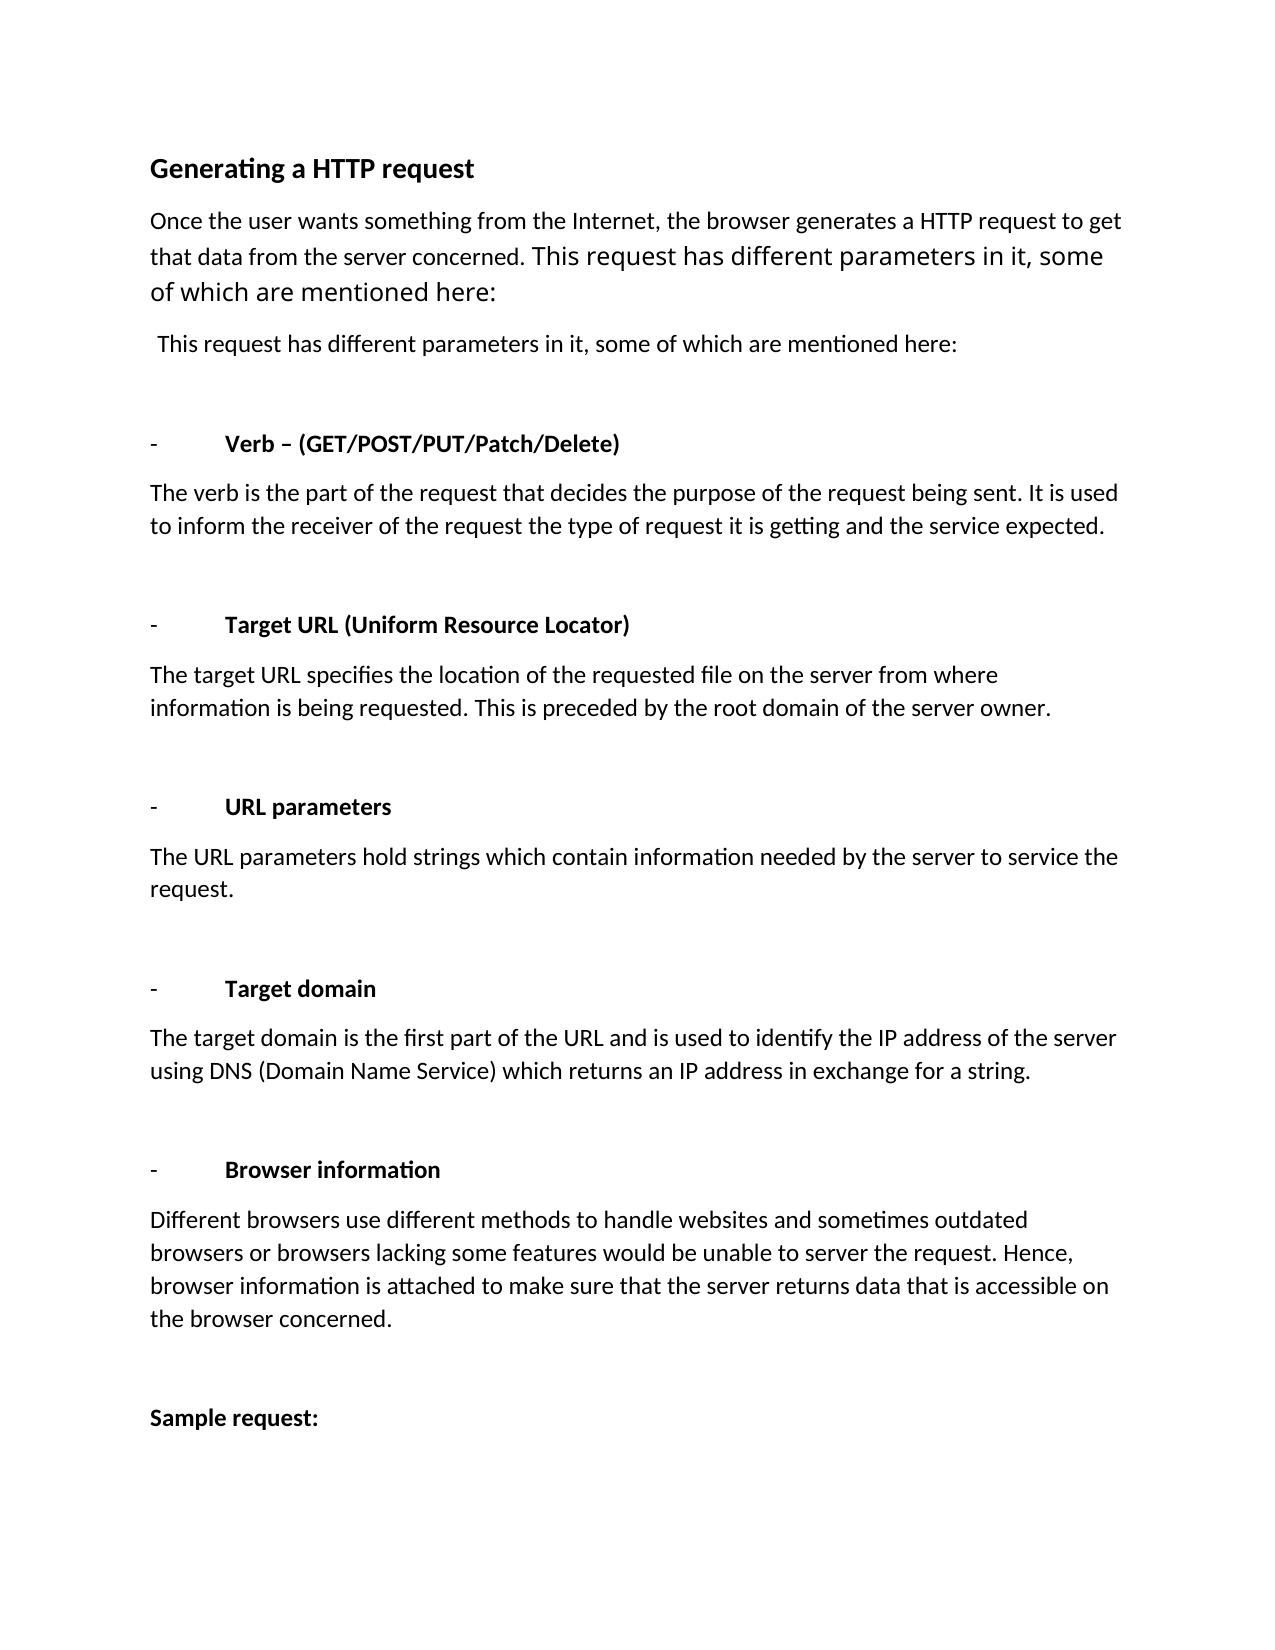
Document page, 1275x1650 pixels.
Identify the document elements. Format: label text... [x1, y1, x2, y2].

text The verb is the part of the request that decides the purpose of the request being sent. It is used to inform the receiver of the request the type of request it is getting and the service expected. [150, 477, 1125, 541]
text Once the user wants something from the Internet, the browser generates a HTTP request to get that data from the server concerned. This request has different parameters in it, some of which are mentioned here: [150, 205, 1125, 309]
text Different browsers use different methods to handle websites and sometimes outdated browsers or browsers lacking some features would be unable to server the request. Hence, browser information is attached to make sure that the server returns data that is accessible on the browser concerned. [150, 1204, 1125, 1333]
text Generating a HTTP request [150, 150, 1125, 186]
text Sample request: [150, 1402, 1125, 1432]
text - Target URL (Uniform Resource Locator) [150, 609, 1125, 640]
text The target domain is the first part of the URL and is used to identify the IP address of the server using DNS (Domain Name Service) which returns an IP address in exchange for a string. [150, 1022, 1125, 1086]
text The URL parameters hold strings which contain information needed by the server to service the request. [150, 841, 1125, 904]
text - Target domain [150, 973, 1125, 1003]
text - Verb – (GET/POST/PUT/Patch/Delete) [150, 428, 1125, 458]
text - URL parameters [150, 791, 1125, 822]
text The target URL specifies the location of the requested file on the server from where information is being requested. This is preceded by the root domain of the server owner. [150, 659, 1125, 722]
text - Browser information [150, 1154, 1125, 1185]
text This request has different parameters in it, some of which are mentioned here: [150, 328, 1125, 359]
